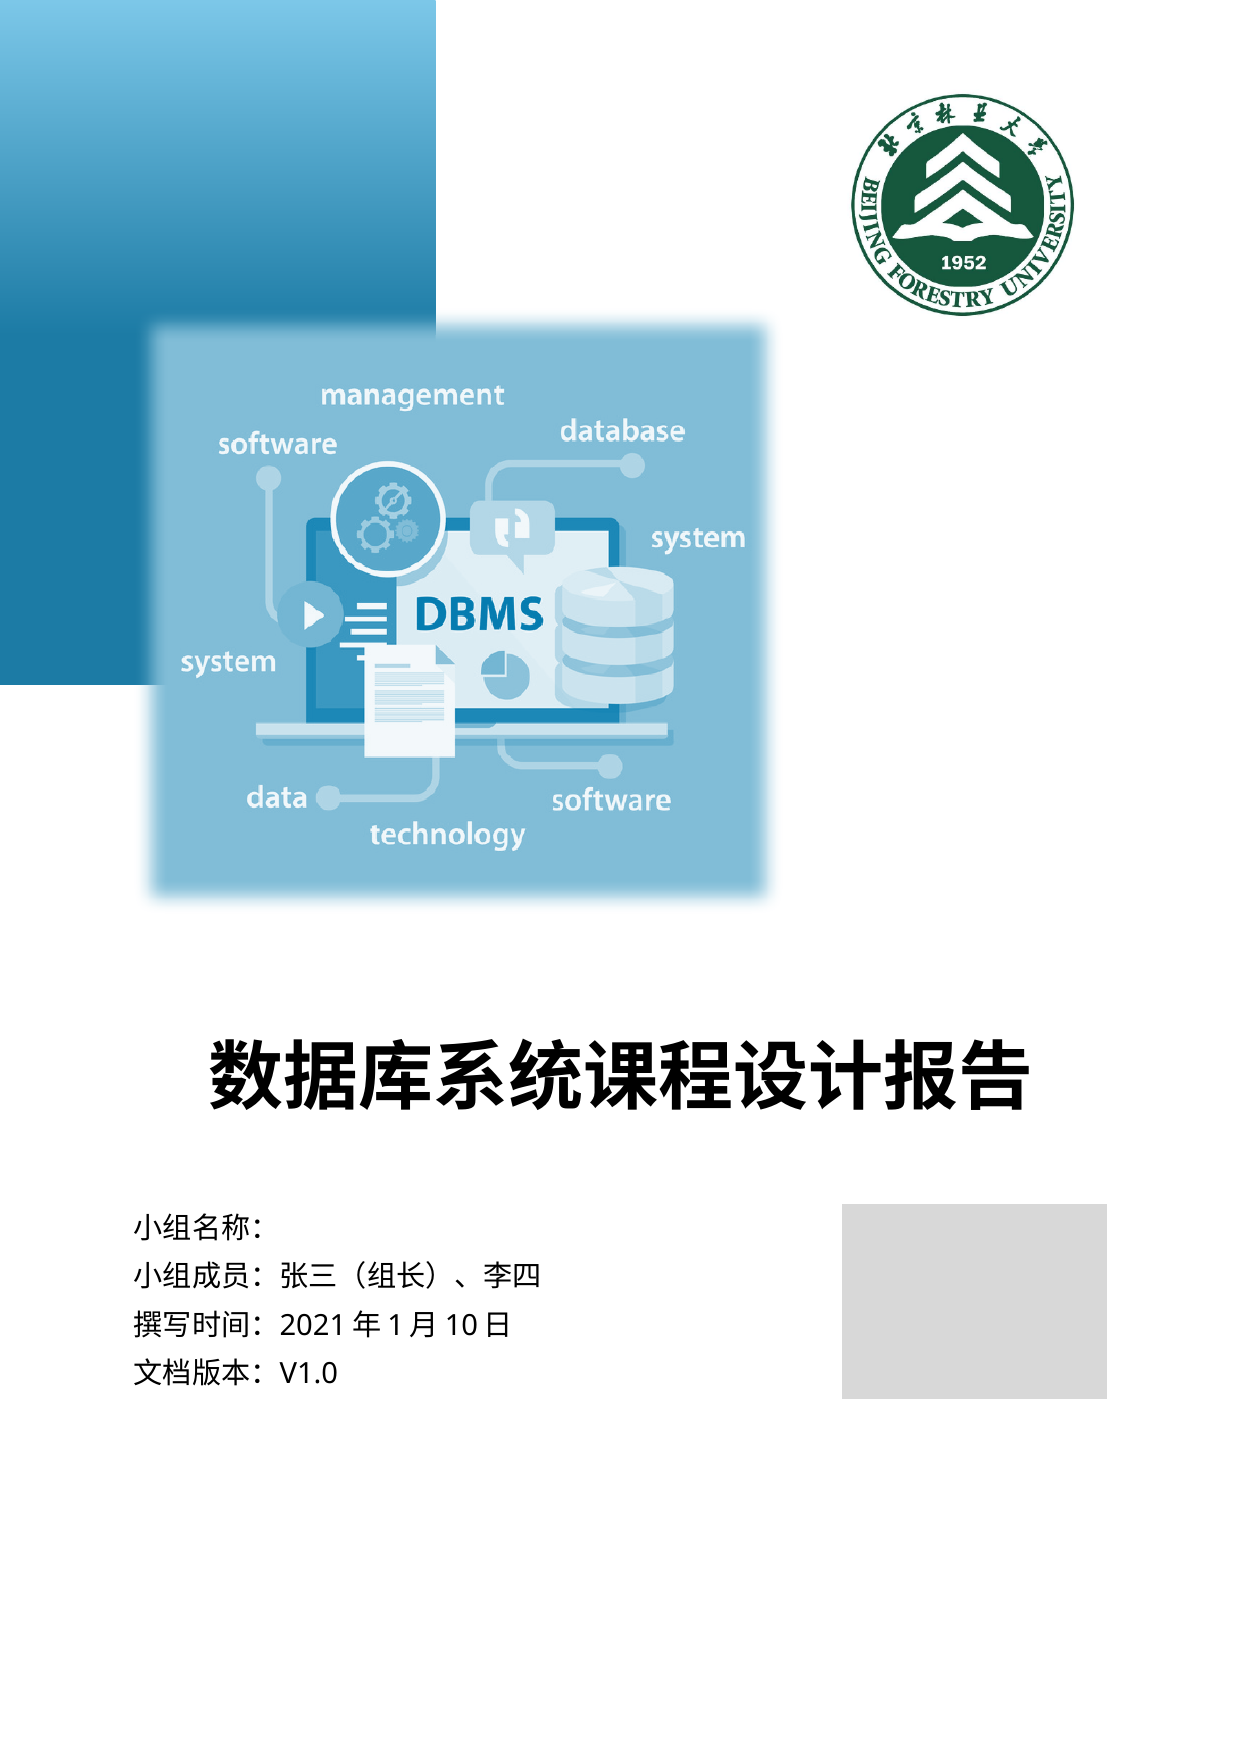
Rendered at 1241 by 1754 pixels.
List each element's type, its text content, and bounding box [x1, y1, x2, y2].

table_cell [842, 1204, 1107, 1399]
table_header [783, 89, 1107, 914]
picture [847, 89, 1077, 319]
table_cell 小组名称： 小组成员：张三（组长）、李四 撰写时间：2021年1月10日 文档版本：V1.0 [134, 1204, 842, 1399]
table_header [134, 89, 783, 914]
table_cell 数据库系统课程设计报告 [134, 914, 1107, 1204]
